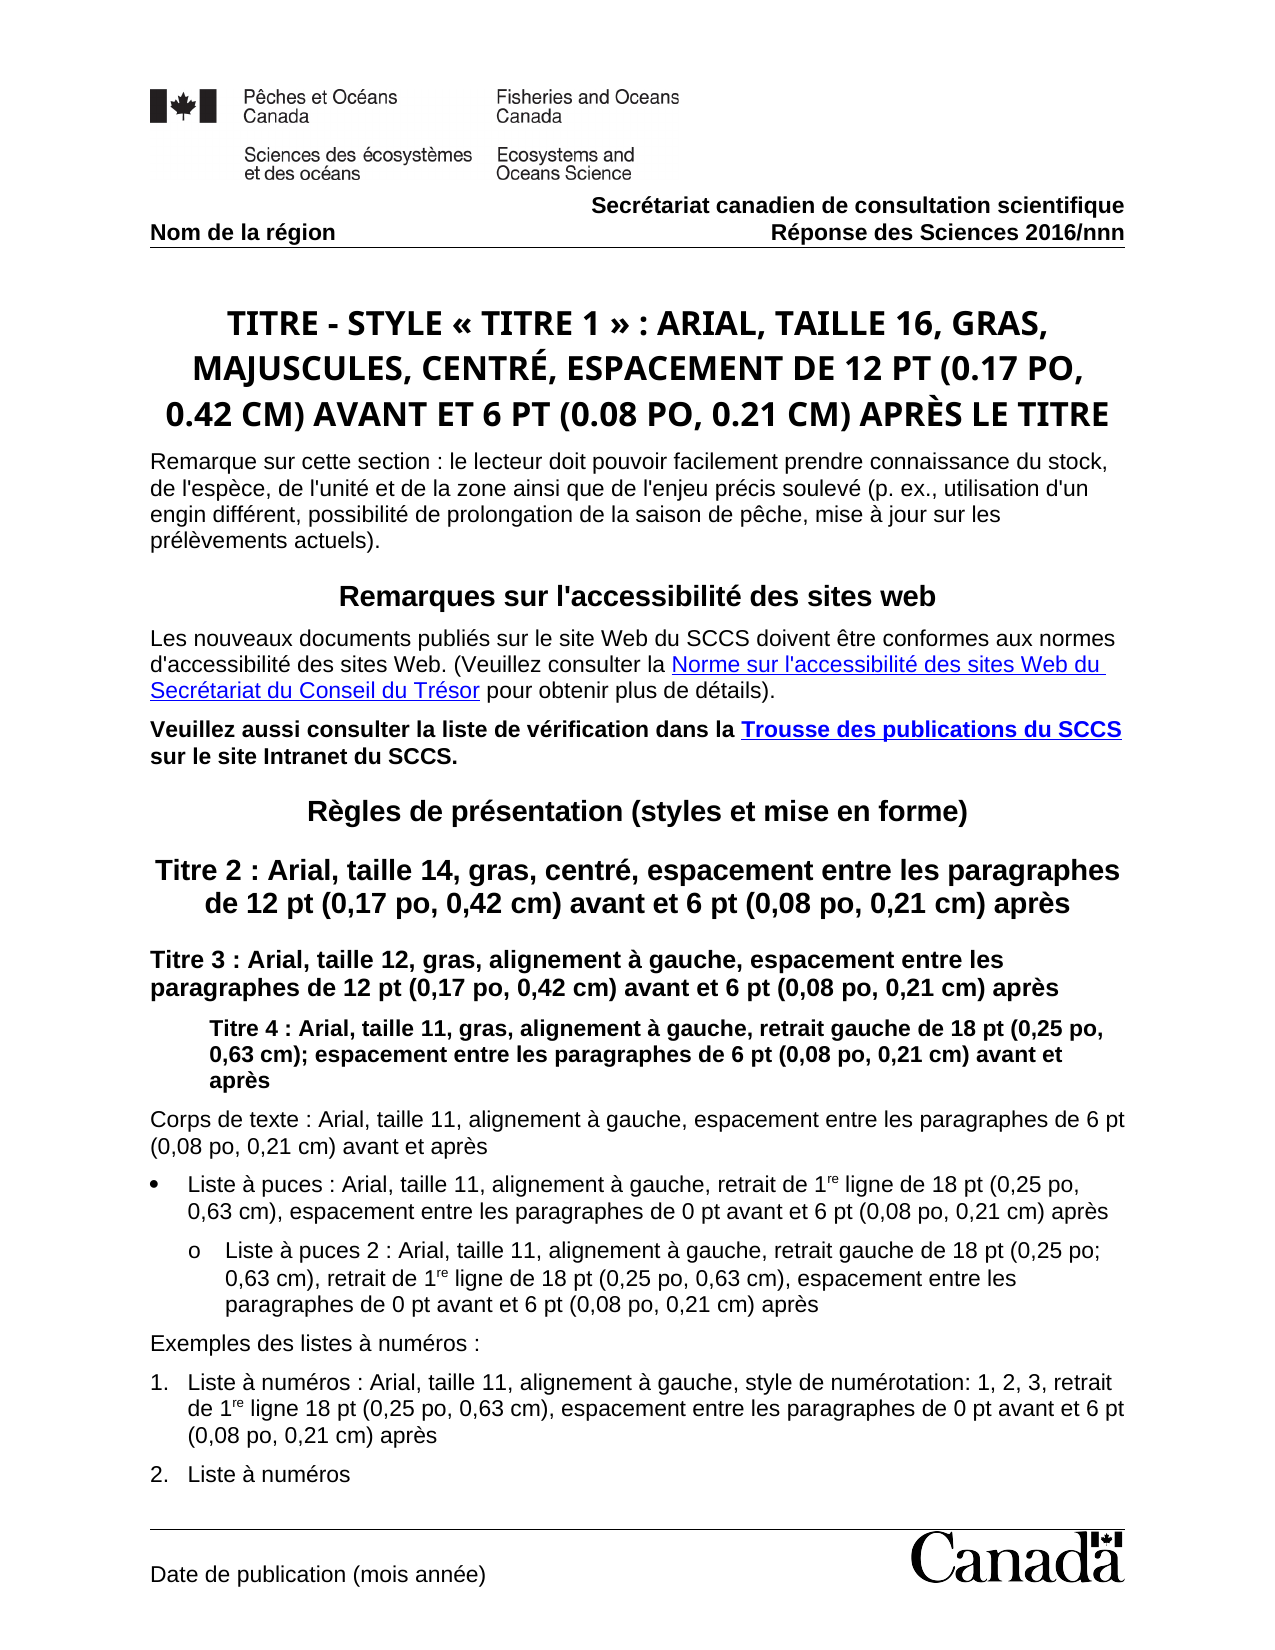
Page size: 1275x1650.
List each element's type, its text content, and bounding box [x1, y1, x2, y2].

text Exemples des listes à numéros : [150, 1330, 1125, 1357]
list Liste à puces : Arial, taille 11, alignement à gauche, retrait de 1re ligne de 18 pt (0,25 po, 0,63 cm), espacement entre les paragraphes de 0 pt avant et 6 pt (0,08 po, 0,21 cm) après [150, 1171, 1125, 1224]
subtitle Remarques sur l'accessibilité des sites web [150, 579, 1125, 612]
text Veuillez aussi consulter la liste de vérification dans la Trousse des publications du SCCS sur le site Intranet du SCCS. [150, 716, 1125, 769]
picture [911, 1531, 1125, 1583]
list Liste à numéros [150, 1461, 1125, 1487]
subtitle TITRE - STYLE « TITRE 1 » : ARIAL, TAILLE 16, GRAS, MAJUSCULES, CENTRÉ, ESPACEMENT DE 12 PT (0.17 PO, 0.42 CM) AVANT ET 6 PT (0.08 PO, 0.21 CM) APRÈS LE TITRE [150, 299, 1125, 436]
text Les nouveaux documents publiés sur le site Web du SCCS doivent être conformes aux normes d'accessibilité des sites Web. (Veuillez consulter la Norme sur l'accessibilité des sites Web du Secrétariat du Conseil du Trésor pour obtenir plus de détails). [150, 625, 1125, 704]
subtitle Titre 3 : Arial, taille 12, gras, alignement à gauche, espacement entre les paragraphes de 12 pt (0,17 po, 0,42 cm) avant et 6 pt (0,08 po, 0,21 cm) après [150, 945, 1125, 1002]
subtitle Titre 2 : Arial, taille 14, gras, centré, espacement entre les paragraphes de 12 pt (0,17 po, 0,42 cm) avant et 6 pt (0,08 po, 0,21 cm) après [150, 853, 1125, 920]
text Corps de texte : Arial, taille 11, alignement à gauche, espacement entre les paragraphes de 6 pt (0,08 po, 0,21 cm) avant et après [150, 1106, 1125, 1159]
list Liste à numéros : Arial, taille 11, alignement à gauche, style de numérotation: 1, 2, 3, retrait de 1re ligne 18 pt (0,25 po, 0,63 cm), espacement entre les paragraphes de 0 pt avant et 6 pt (0,08 po, 0,21 cm) après [150, 1369, 1125, 1448]
list Liste à puces 2 : Arial, taille 11, alignement à gauche, retrait gauche de 18 pt (0,25 po; 0,63 cm), retrait de 1re ligne de 18 pt (0,25 po, 0,63 cm), espacement entre les paragraphes de 0 pt avant et 6 pt (0,08 po, 0,21 cm) après [187, 1237, 1125, 1318]
subtitle Règles de présentation (styles et mise en forme) [150, 794, 1125, 828]
text Remarque sur cette section : le lecteur doit pouvoir facilement prendre connaissance du stock, de l'espèce, de l'unité et de la zone ainsi que de l'enjeu précis soulevé (p. ex., utilisation d'un engin différent, possibilité de prolongation de la saison de pêche, mise à jour sur les prélèvements actuels). [150, 448, 1125, 554]
picture [150, 89, 679, 180]
subtitle Titre 4 : Arial, taille 11, gras, alignement à gauche, retrait gauche de 18 pt (0,25 po, 0,63 cm); espacement entre les paragraphes de 6 pt (0,08 po, 0,21 cm) avant et après [209, 1015, 1125, 1094]
